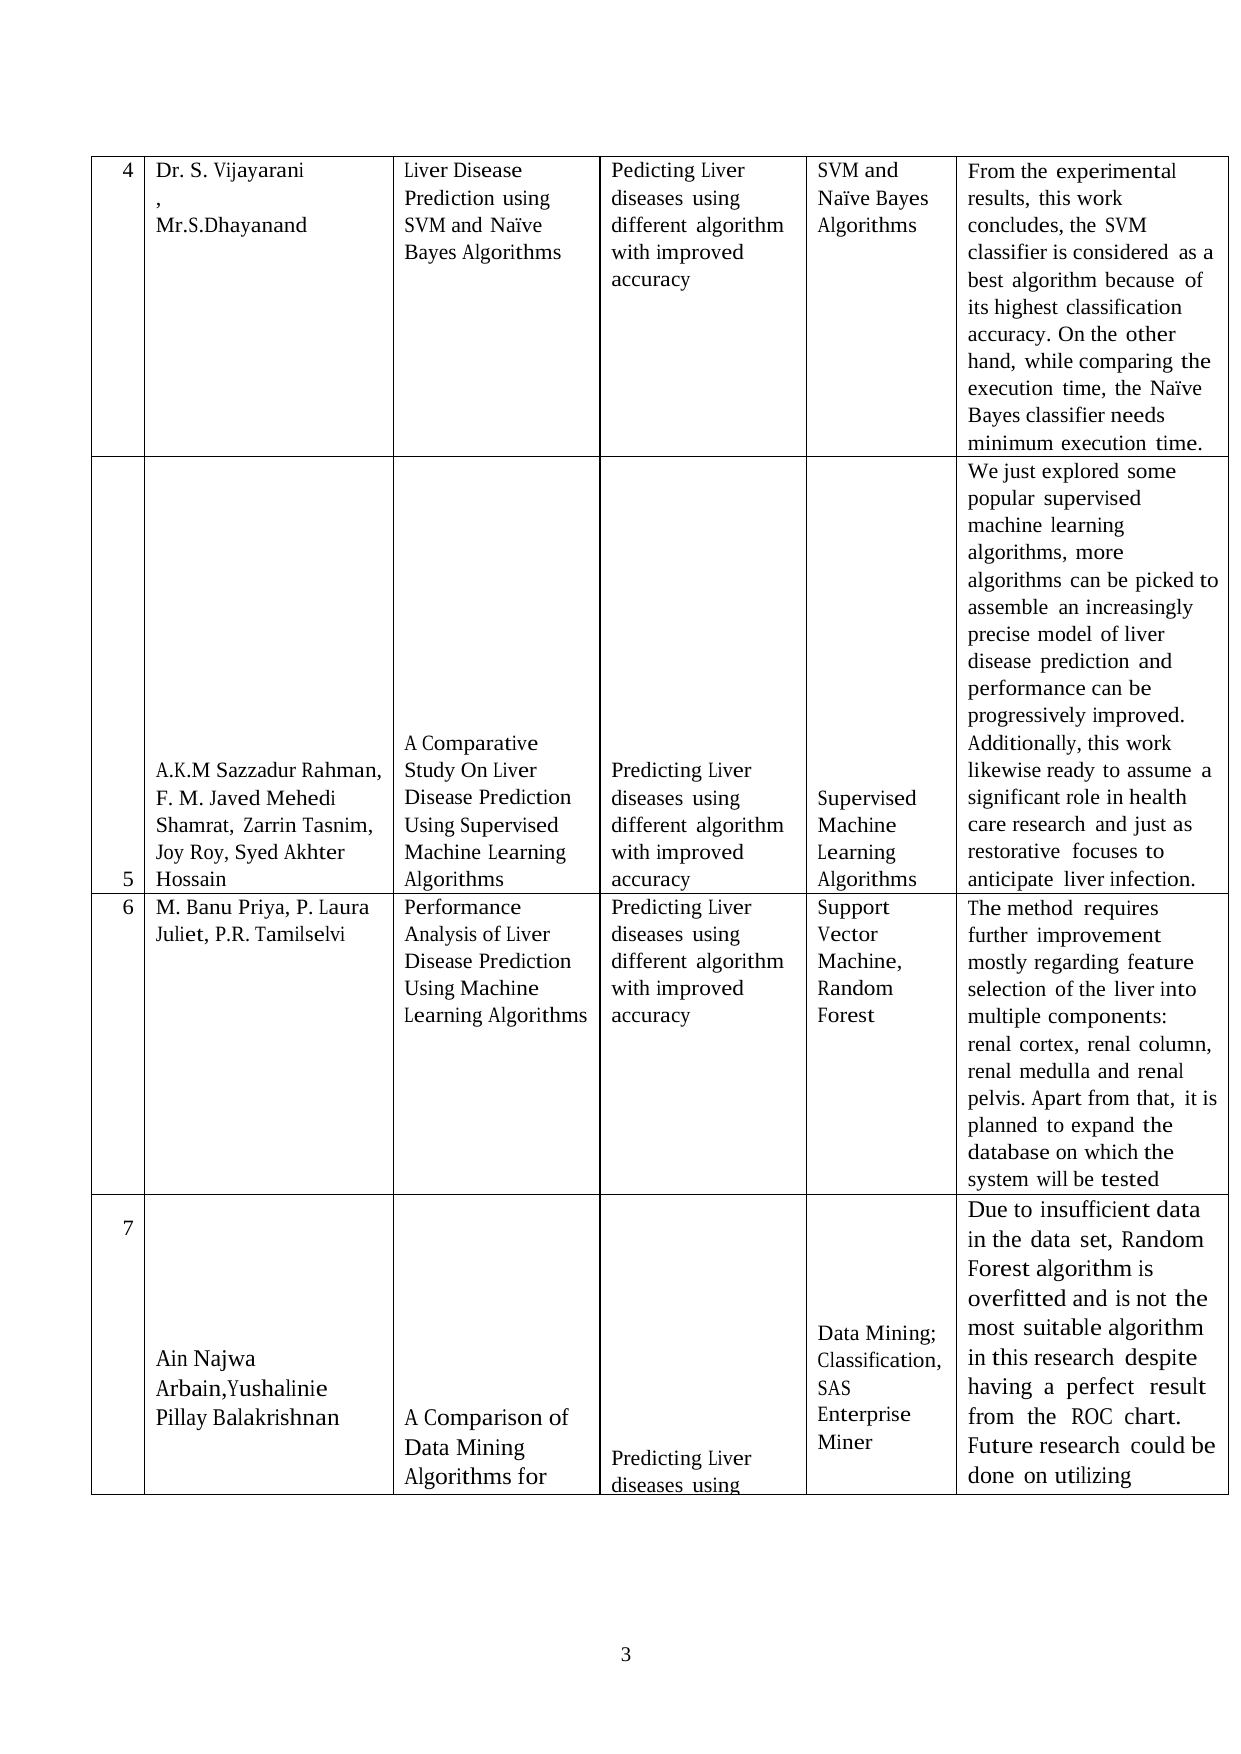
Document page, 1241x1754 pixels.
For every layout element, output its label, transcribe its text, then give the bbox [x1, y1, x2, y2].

table_cell Support Vector Machine, Random Forest [807, 894, 956, 1193]
table_cell We just explored some popular supervised machine learning algorithms, more algorithms can be picked to assemble an increasingly precise model of liver disease prediction and performance can be progressively improved. Additionally, this work likewise ready to assume a significant role in health care research and just as restorative focuses to anticipate liver infection. [957, 457, 1228, 893]
table_cell 7 [92, 1195, 144, 1494]
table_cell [601, 1195, 806, 1494]
table_cell A Comparison of Data Mining Algorithms for Liver Disease Prediction on Imbalanced Data [394, 1195, 599, 1494]
table_cell 5 [92, 457, 144, 893]
table_cell Supervised Machine Learning Algorithms [807, 457, 956, 893]
table_header Pedicting Liver diseases using different algorithm with improved accuracy [601, 157, 806, 456]
table_cell Due to insufficient data in the data set, Random Forest algorithm is overfitted and is not the most suitable algorithm in this research despite having a perfect result from the ROC chart. Future research could be done on utilizing oversampling method to the dataset to address this issue. [957, 1195, 1228, 1494]
table_cell Predicting Liver diseases using different algorithm with improved accuracy [601, 457, 806, 893]
table_header Liver Disease Prediction using SVM and Naïve Bayes Algorithms [394, 157, 599, 456]
table_header From the experimental results, this work concludes, the SVM classifier is considered as a best algorithm because of its highest classification accuracy. On the other hand, while comparing the execution time, the Naïve Bayes classifier needs minimum execution time. [957, 157, 1228, 456]
table_header 4 [92, 157, 144, 456]
table_cell M. Banu Priya, P. Laura Juliet, P.R. Tamilselvi [145, 894, 393, 1193]
table_cell The method requires further improvement mostly regarding feature selection of the liver into multiple components: renal cortex, renal column, renal medulla and renal pelvis. Apart from that, it is planned to expand the database on which the system will be tested [957, 894, 1228, 1193]
table_cell 6 [92, 894, 144, 1193]
table_header Dr. S. Vijayarani , Mr.S.Dhayanand [145, 157, 393, 456]
table_cell Performance Analysis of Liver Disease Prediction Using Machine Learning Algorithms [394, 894, 599, 1193]
table_cell A.K.M Sazzadur Rahman, F. M. Javed Mehedi Shamrat, Zarrin Tasnim, Joy Roy, Syed Akhter Hossain [145, 457, 393, 893]
table_cell A Comparative Study On Liver Disease Prediction Using Supervised Machine Learning Algorithms [394, 457, 599, 893]
table_cell Predicting Liver diseases using different algorithm with improved accuracy [601, 894, 806, 1193]
table_cell Ain Najwa Arbain,Yushalinie Pillay Balakrishnan [145, 1195, 393, 1494]
table_cell Data Mining; Classification, SAS Enterprise Miner [807, 1195, 956, 1494]
table_header SVM and Naïve Bayes Algorithms [807, 157, 956, 456]
